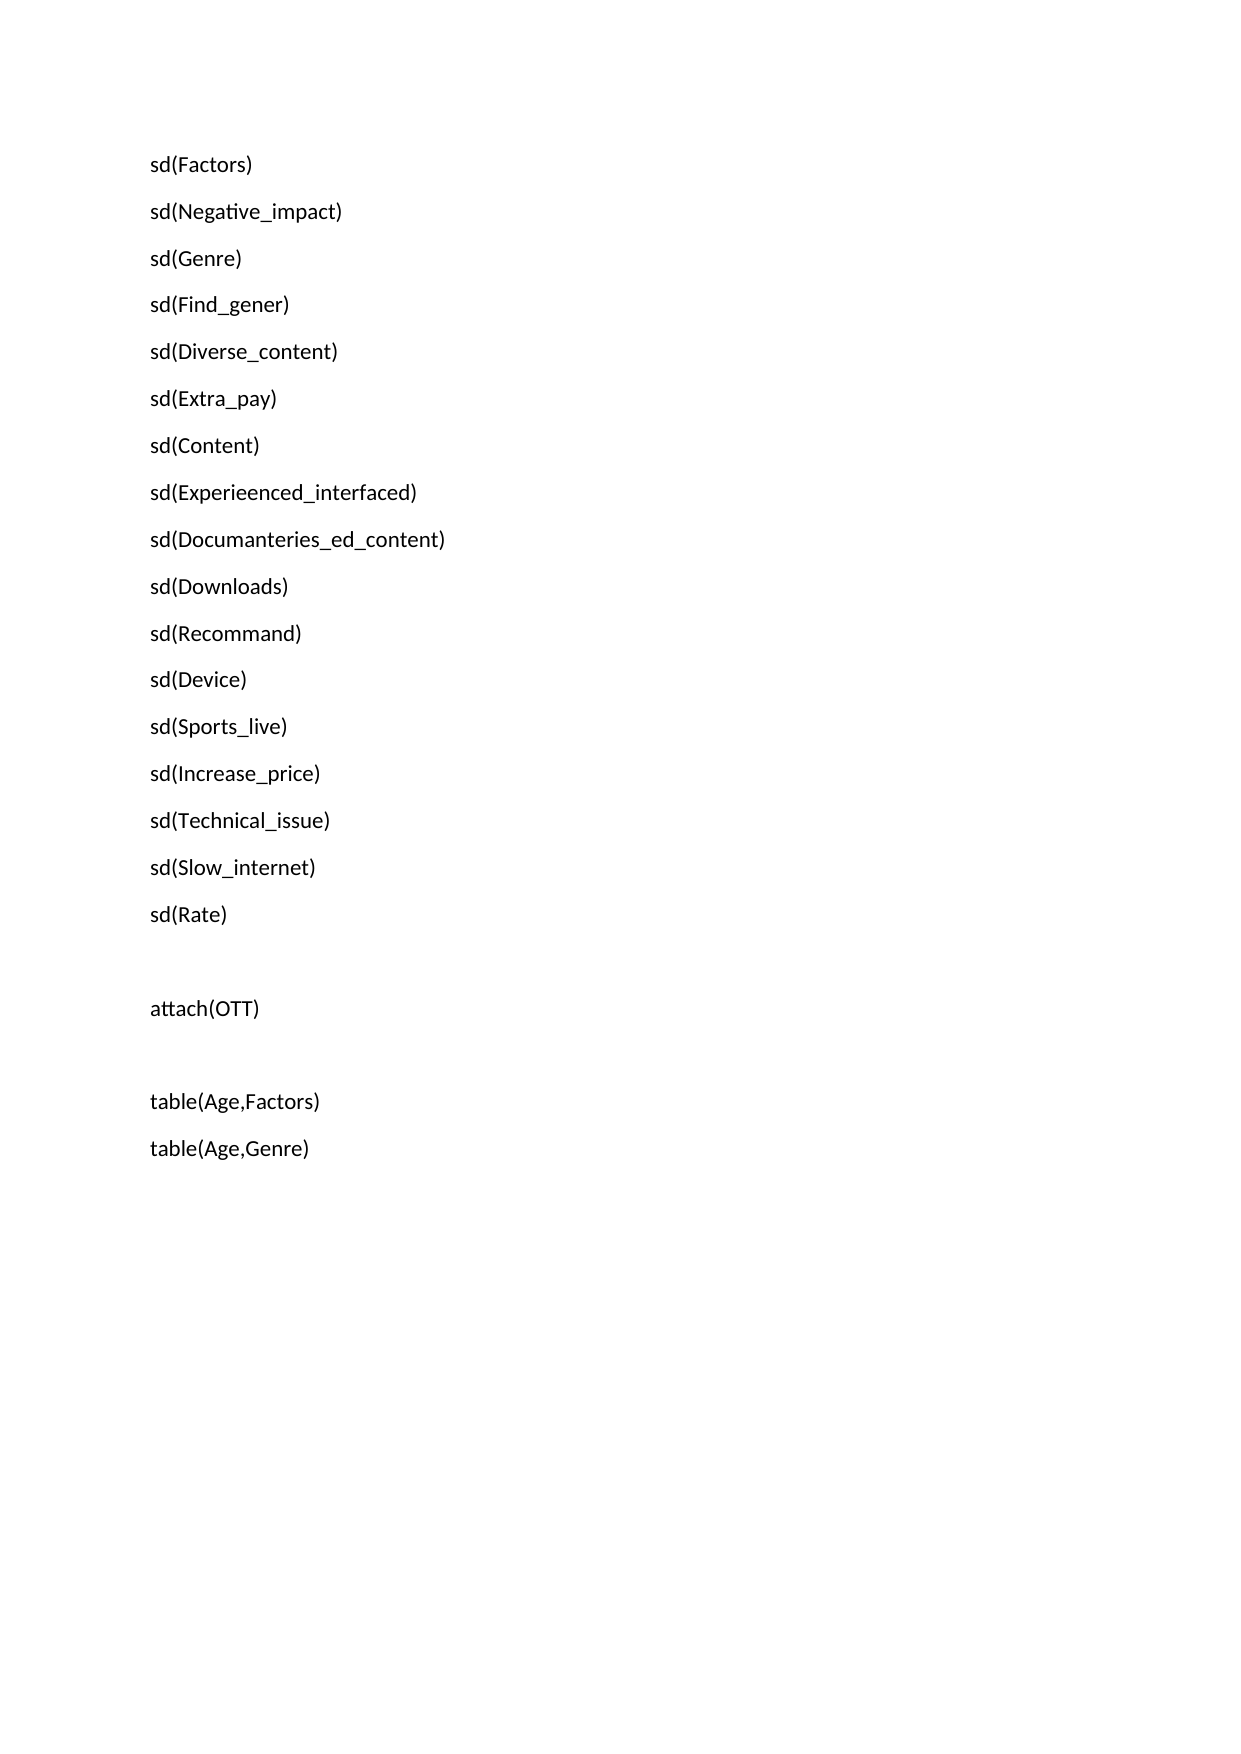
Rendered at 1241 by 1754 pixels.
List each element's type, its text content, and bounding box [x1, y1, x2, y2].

text table(Age,Factors) [150, 1087, 1090, 1116]
text sd(Genre) [150, 244, 1090, 272]
text sd(Slow_internet) [150, 853, 1090, 881]
text sd(Technical_issue) [150, 806, 1090, 834]
text sd(Diverse_content) [150, 337, 1090, 366]
text sd(Factors) [150, 150, 1090, 178]
text sd(Content) [150, 431, 1090, 459]
text sd(Device) [150, 666, 1090, 694]
text sd(Experieenced_interfaced) [150, 478, 1090, 506]
text sd(Extra_pay) [150, 384, 1090, 412]
text sd(Documanteries_ed_content) [150, 525, 1090, 553]
text attach(OTT) [150, 994, 1090, 1022]
text table(Age,Genre) [150, 1134, 1090, 1162]
text sd(Recommand) [150, 619, 1090, 647]
text sd(Negative_impact) [150, 197, 1090, 225]
text sd(Downloads) [150, 572, 1090, 600]
text sd(Sports_live) [150, 712, 1090, 741]
text sd(Rate) [150, 900, 1090, 928]
text sd(Increase_price) [150, 759, 1090, 787]
text sd(Find_gener) [150, 291, 1090, 319]
